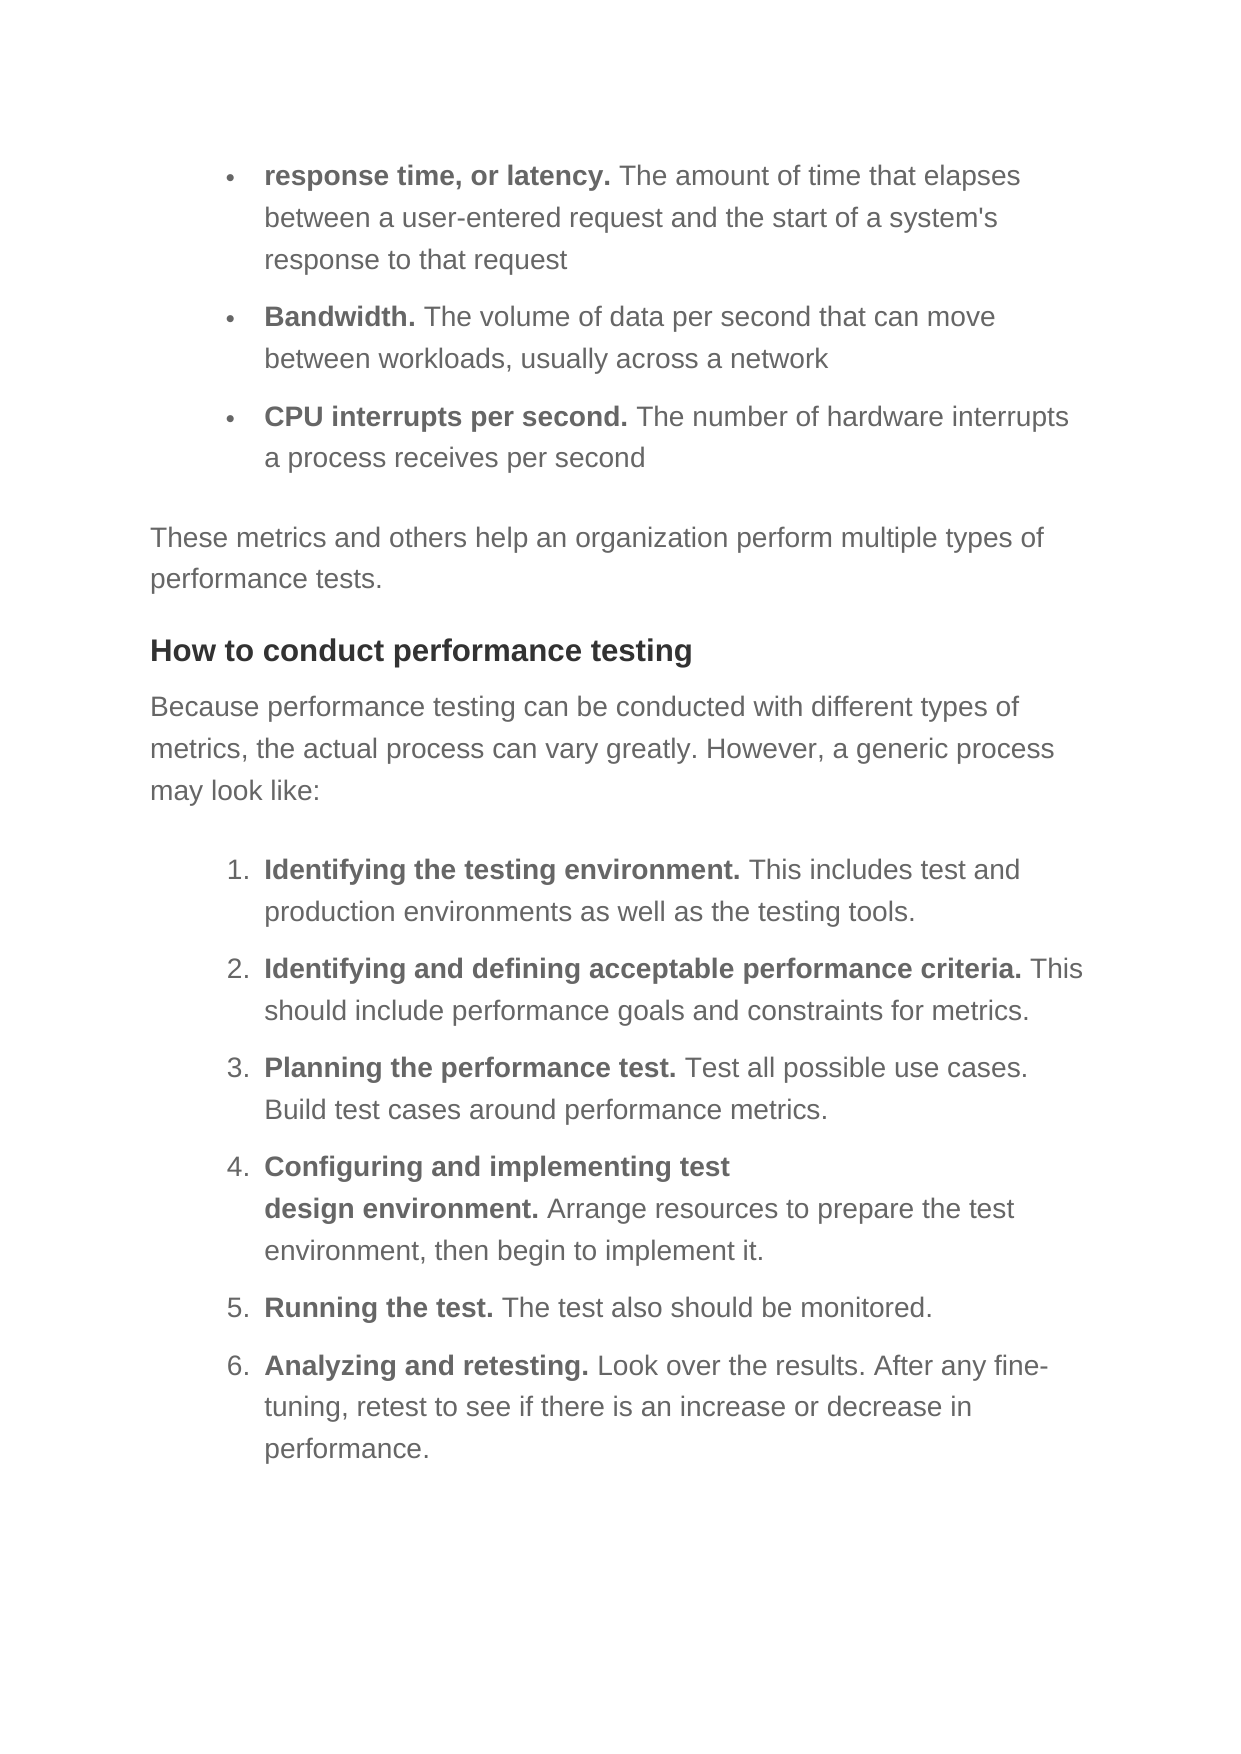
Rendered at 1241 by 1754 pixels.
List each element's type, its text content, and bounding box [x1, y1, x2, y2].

list Planning the performance test. Test all possible use cases. Build test cases around performance metrics. [227, 1042, 1090, 1125]
list CPU interrupts per second. The number of hardware interrupts a process receives per second [227, 390, 1090, 474]
list Configuring and implementing test design environment. Arrange resources to prepare the test environment, then begin to implement it. [227, 1141, 1090, 1266]
list Identifying the testing environment. This includes test and production environments as well as the testing tools. [227, 843, 1090, 927]
list Bandwidth. The volume of data per second that can move between workloads, usually across a network [227, 291, 1090, 374]
text Because performance testing can be conducted with different types of metrics, the actual process can vary greatly. However, a generic process may look like: [150, 681, 1090, 806]
list Running the test. The test also should be monitored. [227, 1282, 1090, 1324]
text These metrics and others help an organization perform multiple types of performance tests. [150, 511, 1090, 595]
list Identifying and defining acceptable performance criteria. This should include performance goals and constraints for metrics. [227, 943, 1090, 1026]
text How to conduct performance testing [150, 632, 1090, 668]
list Analyzing and retesting. Look over the results. After any fine-tuning, retest to see if there is an increase or decrease in performance. [227, 1339, 1090, 1464]
list response time, or latency. The amount of time that elapses between a user-entered request and the start of a system's response to that request [227, 150, 1090, 275]
